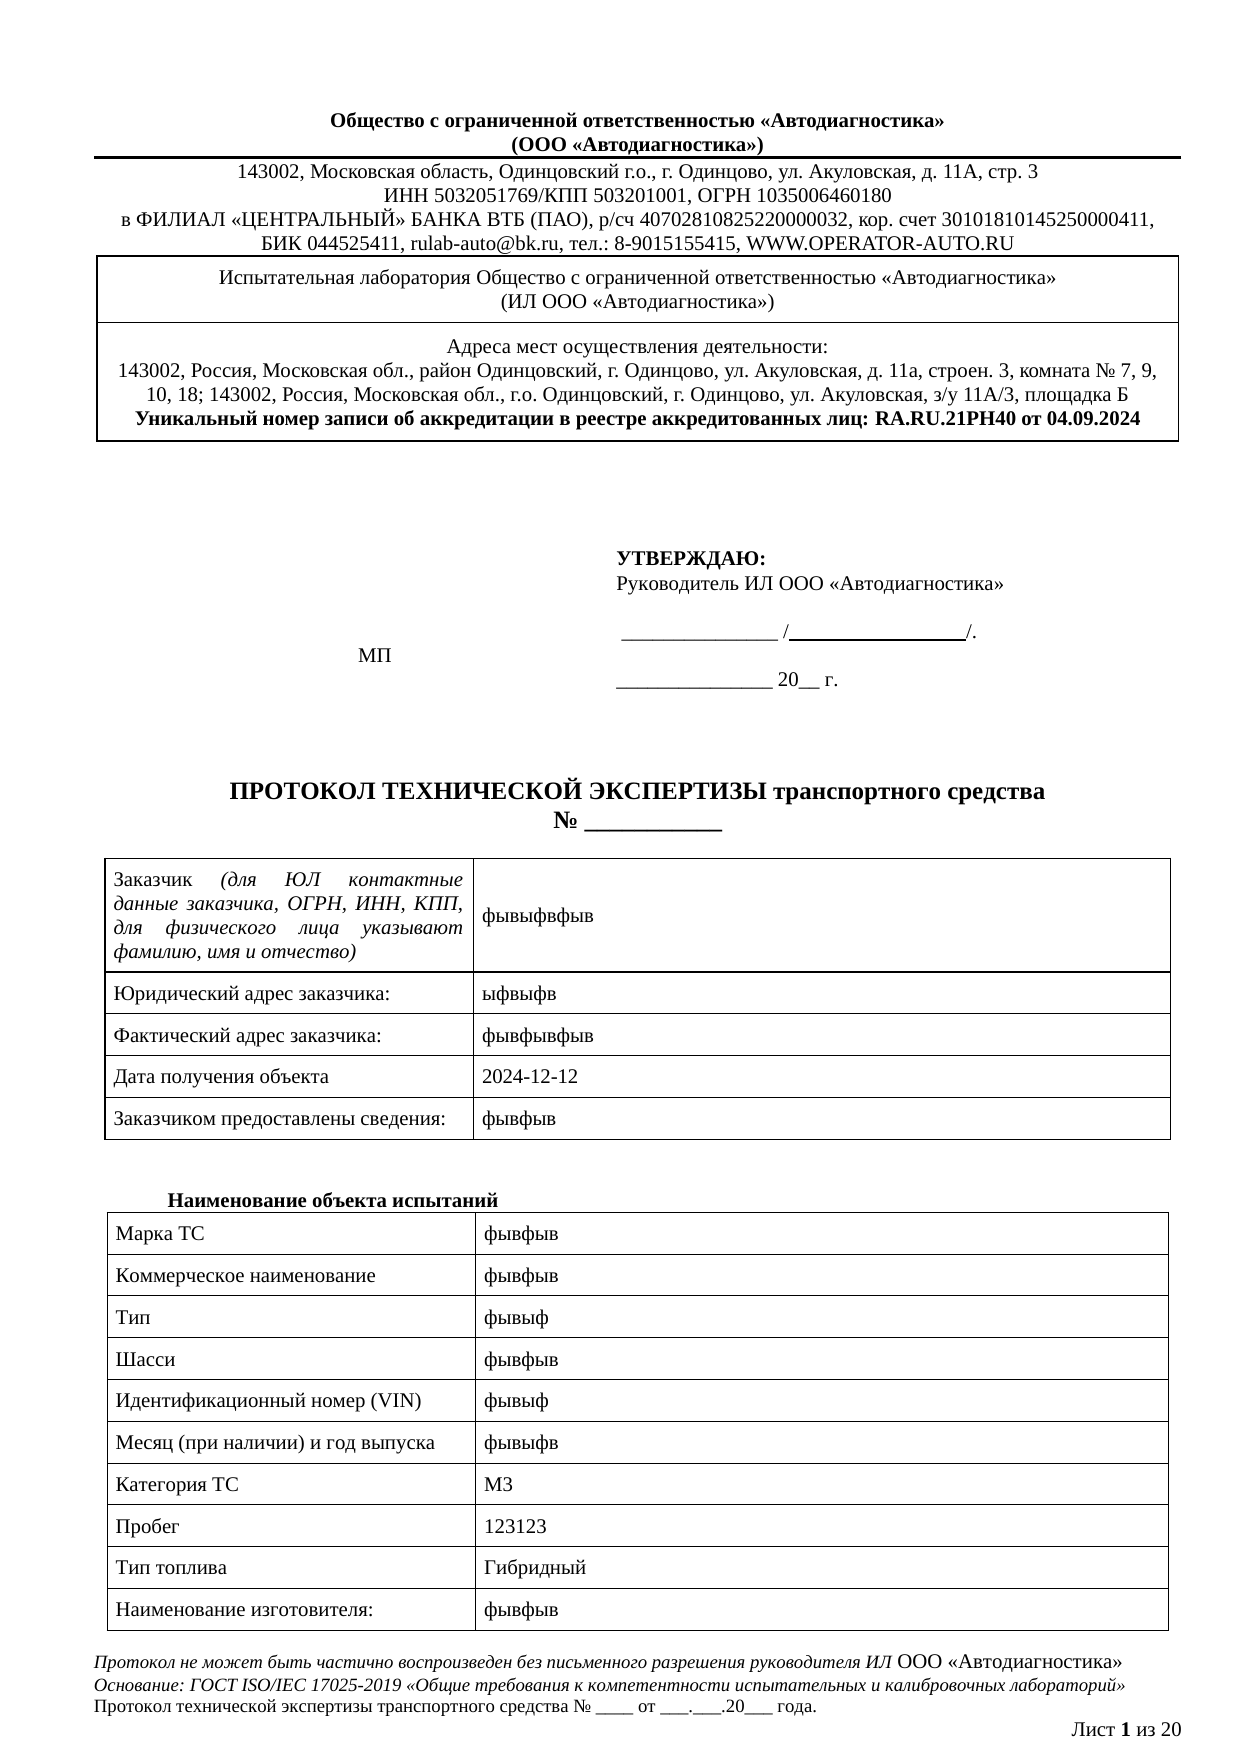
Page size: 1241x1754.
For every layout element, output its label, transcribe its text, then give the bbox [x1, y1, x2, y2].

table_cell фывыфв [476, 1422, 1168, 1462]
table_cell Дата получения объекта [106, 1056, 473, 1097]
table_header МП [121, 538, 608, 699]
table_header фывыфвфыв [474, 859, 1170, 971]
table_cell Фактический адрес заказчика: [106, 1014, 473, 1055]
table_cell фывфыв [476, 1589, 1168, 1629]
table_cell фывфывфыв [474, 1014, 1170, 1055]
table_header Испытательная лаборатория Общество с ограниченной ответственностью «Автодиагностика» (ИЛ ООО «Автодиагностика») [98, 257, 1178, 322]
table_header фывфыв [476, 1213, 1168, 1253]
table_cell Адреса мест осуществления деятельности: 143002, Россия, Московская обл., район Одинцовский, г. Одинцово, ул. Акуловская, д. 11а, строен. 3, комната № 7, 9, 10, 18; 143002, Россия, Московская обл., г.о. Одинцовский, г. Одинцово, ул. Акуловская, з/у 11А/3, площадка Б Уникальный номер записи об аккредитации в реестре аккредитованных лиц: RA.RU.21РН40 от 04.09.2024 [98, 323, 1178, 440]
text в ФИЛИАЛ «ЦЕНТРАЛЬНЫЙ» БАНКА ВТБ (ПАО), р/сч 40702810825220000032, кор. счет 30101810145250000411, БИК 044525411, rulab-auto@bk.ru, тел.: 8-9015155415, WWW.OPERATOR-AUTO.RU [94, 207, 1181, 255]
table_cell Наименование изготовителя: [108, 1589, 475, 1629]
table_header Марка ТС [108, 1213, 475, 1253]
table_cell M3 [476, 1464, 1168, 1504]
table_cell фывфыв [474, 1098, 1170, 1138]
text ПРОТОКОЛ ТЕХНИЧЕСКОЙ ЭКСПЕРТИЗЫ транспортного средства [94, 776, 1181, 805]
table_cell Категория ТС [108, 1464, 475, 1504]
table_cell фывфыв [476, 1255, 1168, 1295]
table_cell Коммерческое наименование [108, 1255, 475, 1295]
table_cell Шасси [108, 1338, 475, 1379]
table_cell Юридический адрес заказчика: [106, 973, 473, 1013]
table_cell фывыф [476, 1296, 1168, 1337]
table_cell Тип топлива [108, 1547, 475, 1588]
table_header Заказчик (для ЮЛ контактные данные заказчика, ОГРН, ИНН, КПП, для физического лица указывают фамилию, имя и отчество) [106, 859, 473, 971]
table_header УТВЕРЖДАЮ: Руководитель ИЛ ООО «Автодиагностика» _______________ / /. _______________ 20__ г. [608, 538, 1154, 699]
table_cell фывыф [476, 1380, 1168, 1421]
table_cell 123123 [476, 1505, 1168, 1546]
table_cell Месяц (при наличии) и год выпуска [108, 1422, 475, 1462]
table_cell Пробег [108, 1505, 475, 1546]
table_cell Заказчиком предоставлены сведения: [106, 1098, 473, 1138]
table_cell фывфыв [476, 1338, 1168, 1379]
text ИНН 5032051769/КПП 503201001, ОГРН 1035006460180 [94, 183, 1181, 207]
table_cell Идентификационный номер (VIN) [108, 1380, 475, 1421]
text 143002, Московская область, Одинцовский г.о., г. Одинцово, ул. Акуловская, д. 11А, стр. 3 [94, 159, 1181, 183]
table_cell Тип [108, 1296, 475, 1337]
table_cell Гибридный [476, 1547, 1168, 1588]
text (ООО «Автодиагностика») [94, 132, 1181, 156]
text Наименование объекта испытаний [94, 1188, 1181, 1212]
text № ___________ [94, 805, 1181, 833]
table_cell ыфвыфв [474, 973, 1170, 1013]
text Общество с ограниченной ответственностью «Автодиагностика» [94, 108, 1181, 132]
table_cell 2024-12-12 [474, 1056, 1170, 1097]
